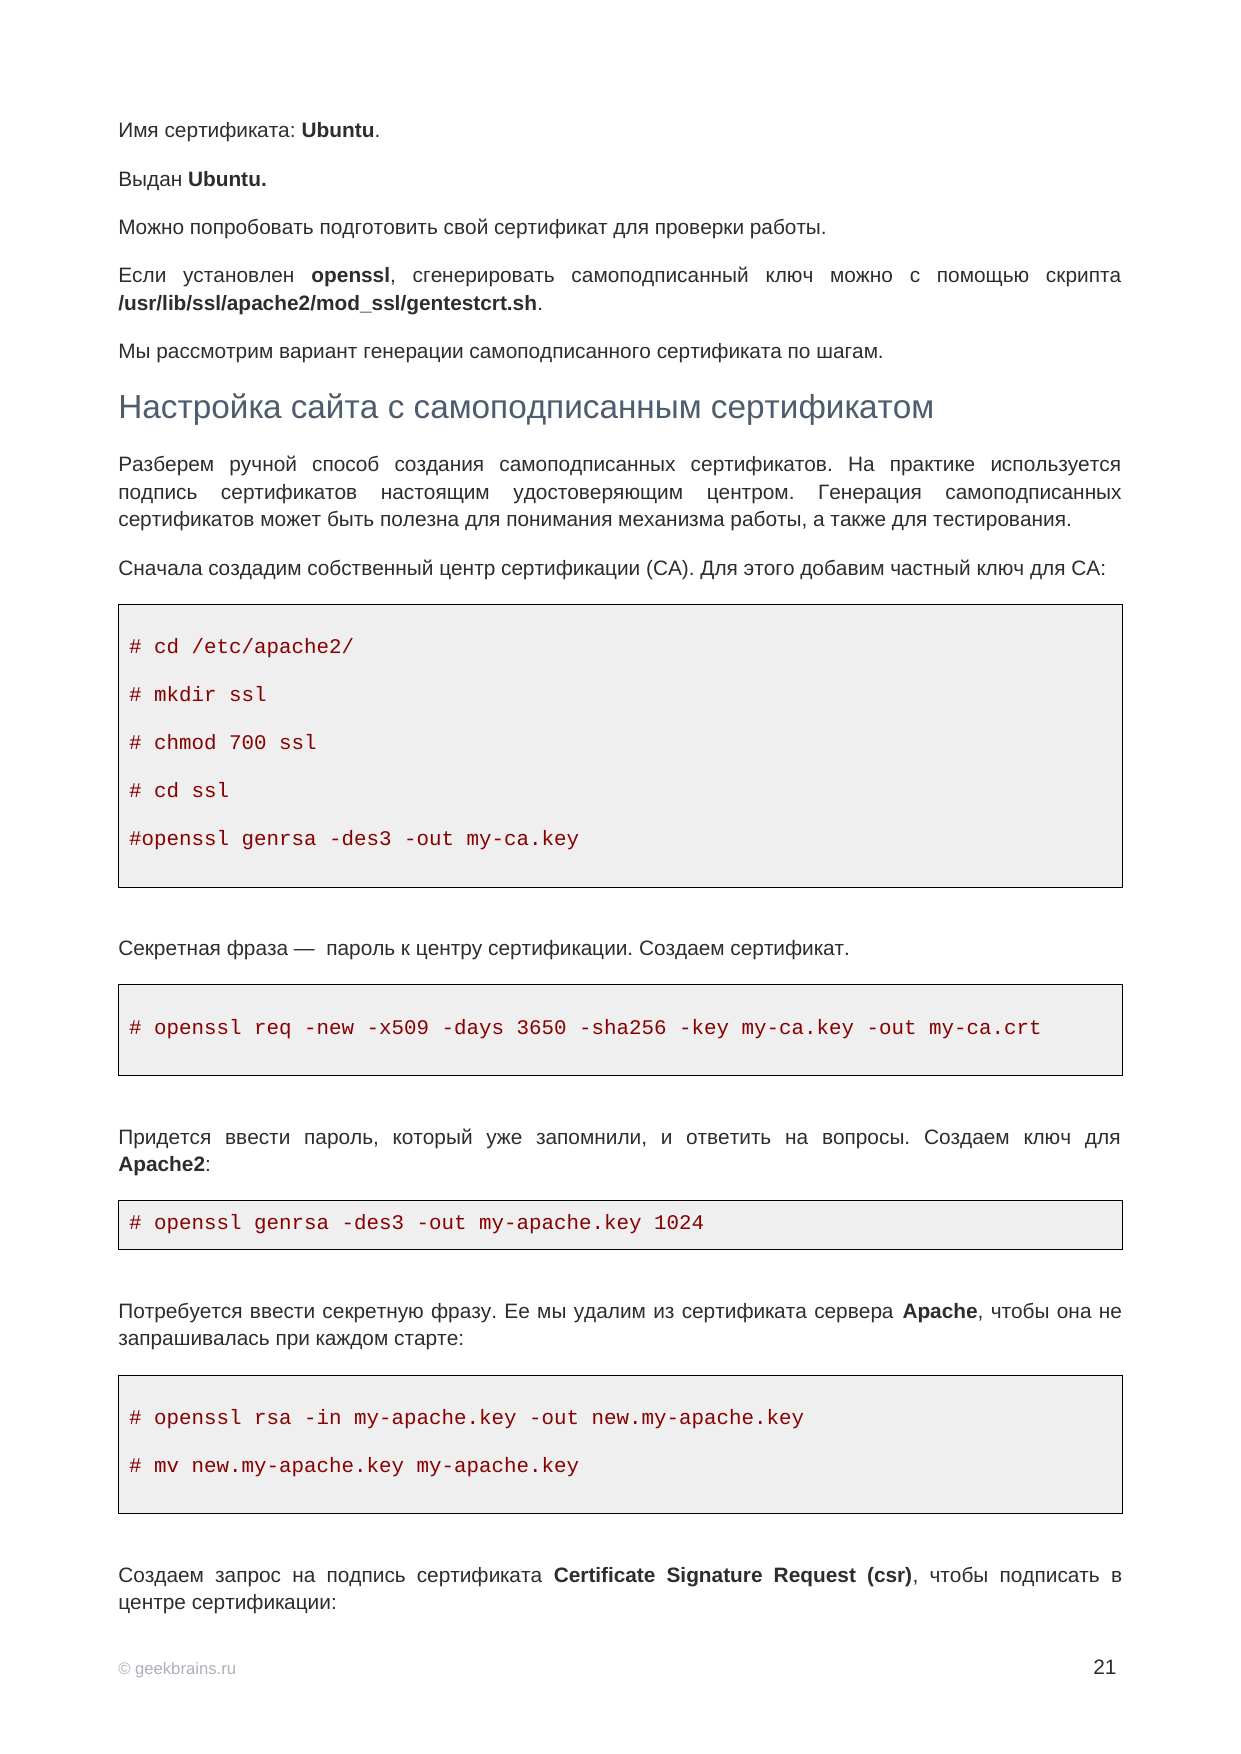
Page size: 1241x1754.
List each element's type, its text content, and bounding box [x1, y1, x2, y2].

text Мы рассмотрим вариант генерации самоподписанного сертификата по шагам. [118, 339, 1122, 363]
text Придется ввести пароль, который уже запомнили, и ответить на вопросы. Создаем ключ для Apache2: [118, 1097, 1122, 1176]
text Если установлен openssl, сгенерировать самоподписанный ключ можно с помощью скрипта /usr/lib/ssl/apache2­/mod_ssl/gentestcrt.sh. [118, 263, 1122, 314]
text Секретная фраза — пароль к центру сертификации. Создаем сертификат. [118, 908, 1122, 960]
table_header # openssl req -new -x509 -days 3650 -sha256 -key my-ca.key -out my-ca.crt [119, 985, 1122, 1075]
table_header # cd /etc/apache2/ # mkdir ssl # chmod 700 ssl # cd ssl #openssl genrsa -des3 -out my-ca.key [119, 605, 1122, 887]
text Сначала создадим собственный центр сертификации (CA). Для этого добавим частный ключ для CA: [118, 556, 1122, 579]
table_header # openssl genrsa -des3 -out my-apache.key 1024 [119, 1201, 1122, 1249]
table_header # openssl rsa -in my-apache.key -out new.my-apache.key # mv new.my-apache.key my-apache.key [119, 1376, 1122, 1513]
text Создаем запрос на подпись сертификата Certificate Signature Request (csr), чтобы подписать в центре сертификации: [118, 1535, 1122, 1614]
text Имя сертификата: Ubuntu. [118, 118, 1122, 142]
text Можно попробовать подготовить свой сертификат для проверки работы. [118, 215, 1122, 239]
text Выдан Ubuntu. [118, 166, 1122, 190]
subtitle Настройка сайта с самоподписанным сертификатом [118, 387, 1122, 426]
text Потребуется ввести секретную фразу. Ее мы удалим из сертификата сервера Apache, чтобы она не запрашивалась при каждом старте: [118, 1271, 1122, 1350]
text Разберем ручной способ создания самоподписанных сертификатов. На практике используется подпись сертификатов настоящим удостоверяющим центром. Генерация самоподписанных сертификатов может быть полезна для понимания механизма работы, а также для тестирования. [118, 452, 1122, 531]
